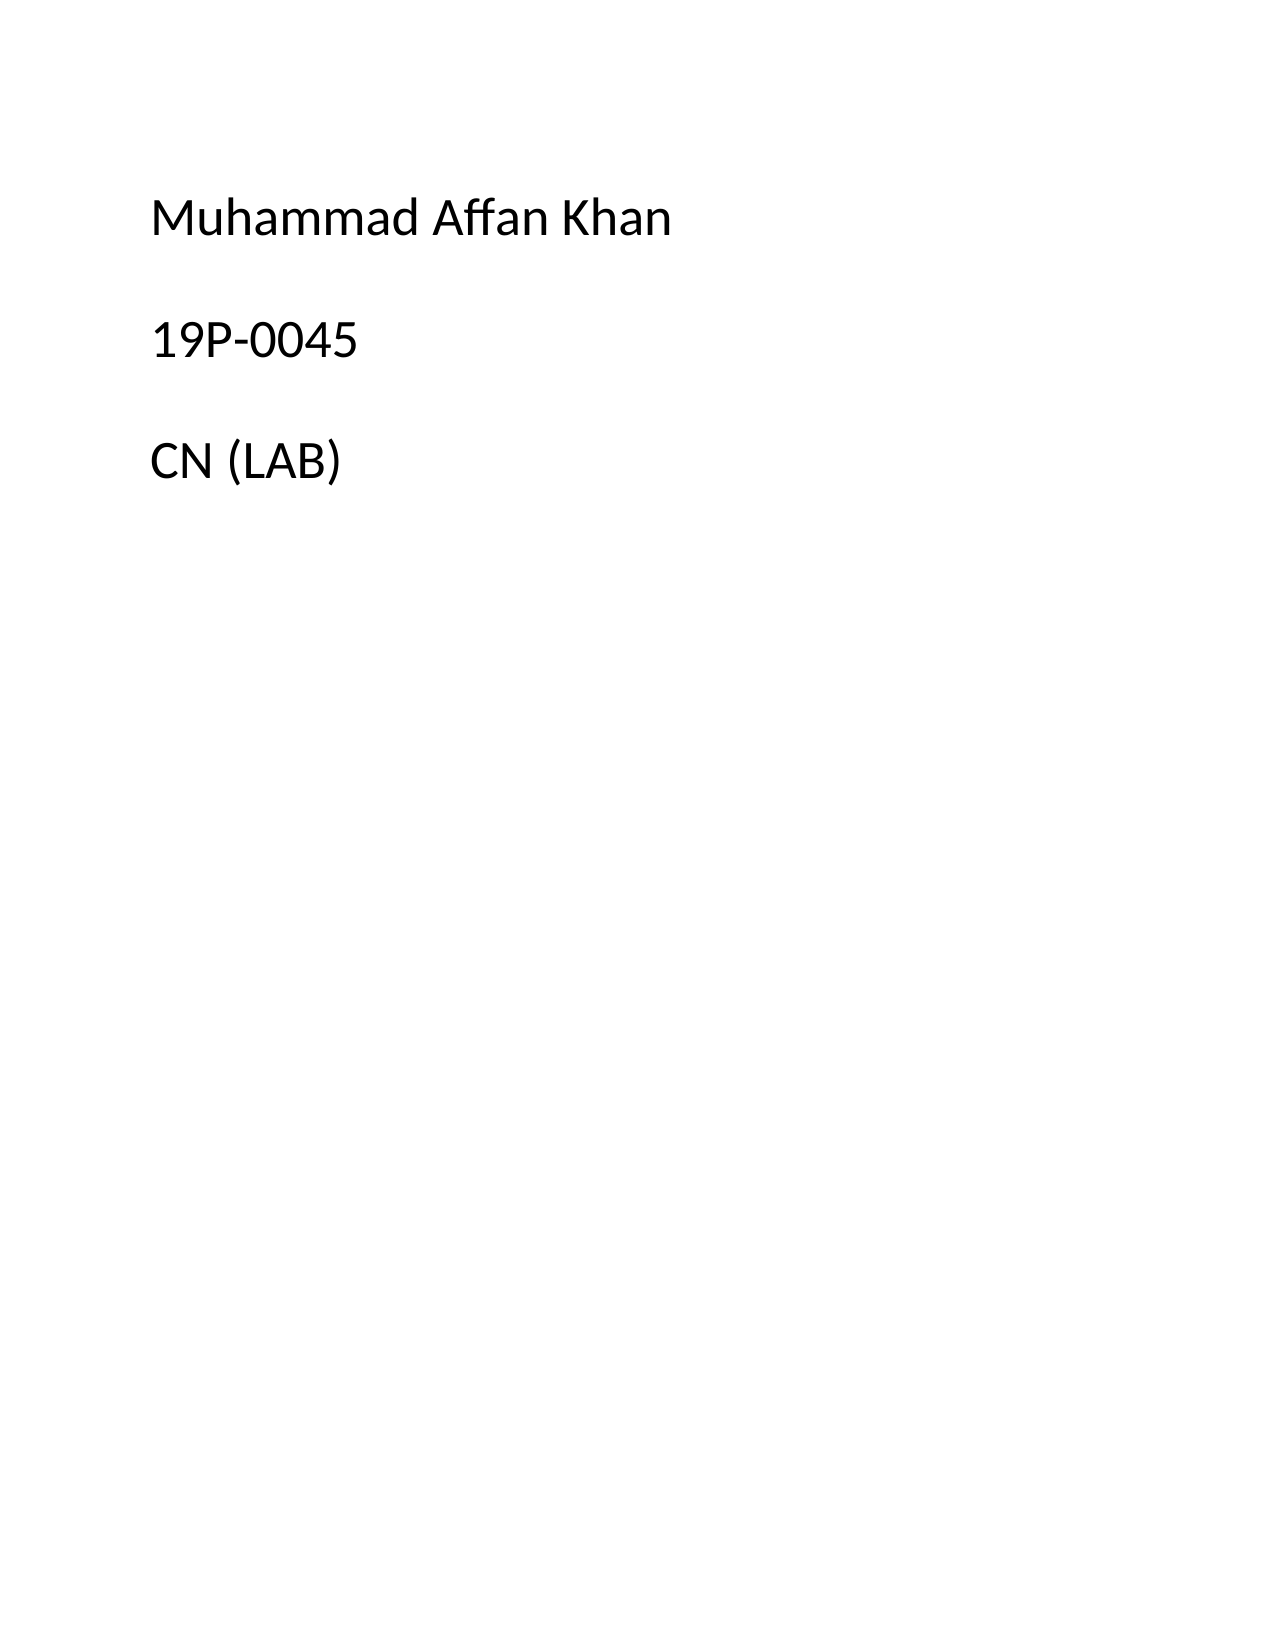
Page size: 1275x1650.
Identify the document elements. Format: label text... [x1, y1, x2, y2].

text Muhammad Affan Khan [150, 150, 1125, 249]
text CN (LAB) [150, 392, 1125, 492]
text 19P-0045 [150, 271, 1125, 371]
